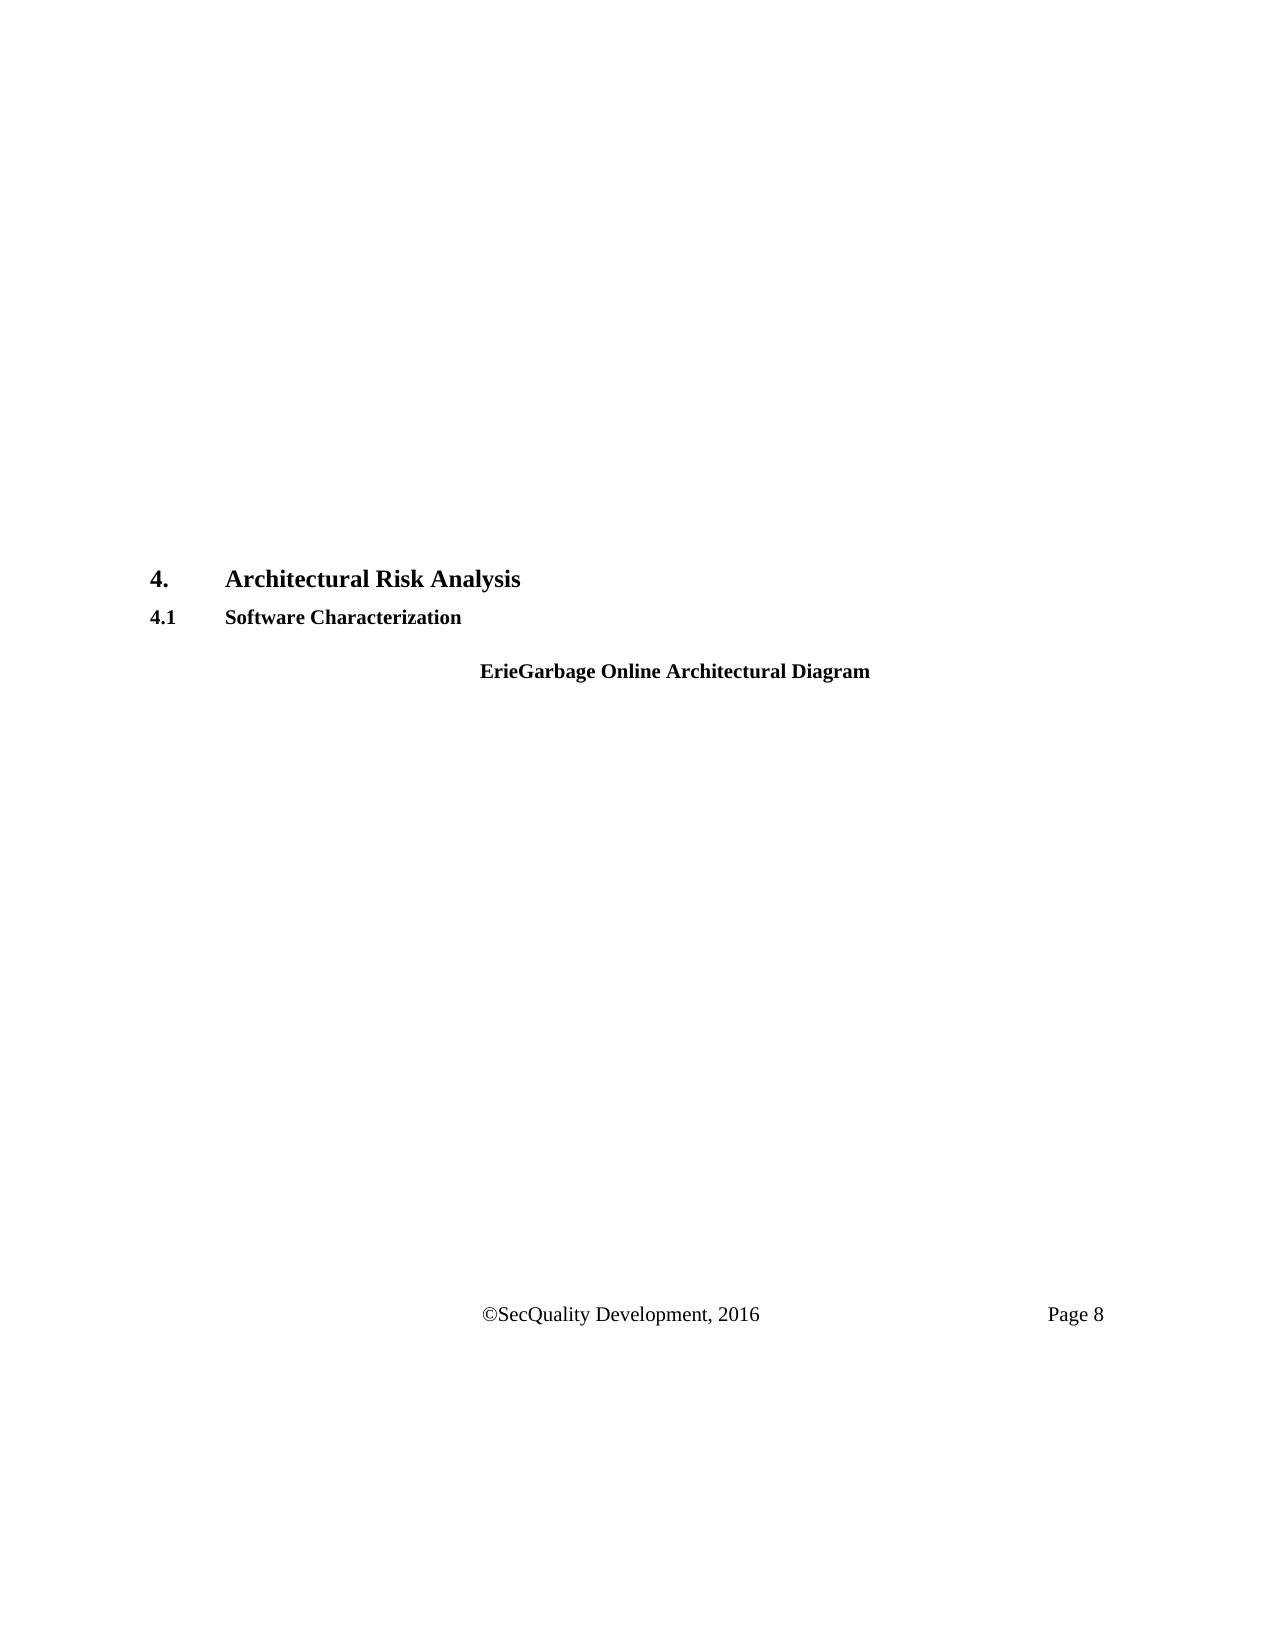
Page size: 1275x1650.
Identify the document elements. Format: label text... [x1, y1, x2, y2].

subtitle Architectural Risk Analysis [150, 564, 1125, 592]
subtitle Software Characterization [150, 605, 1125, 629]
text ErieGarbage Online Architectural Diagram [225, 659, 1125, 683]
